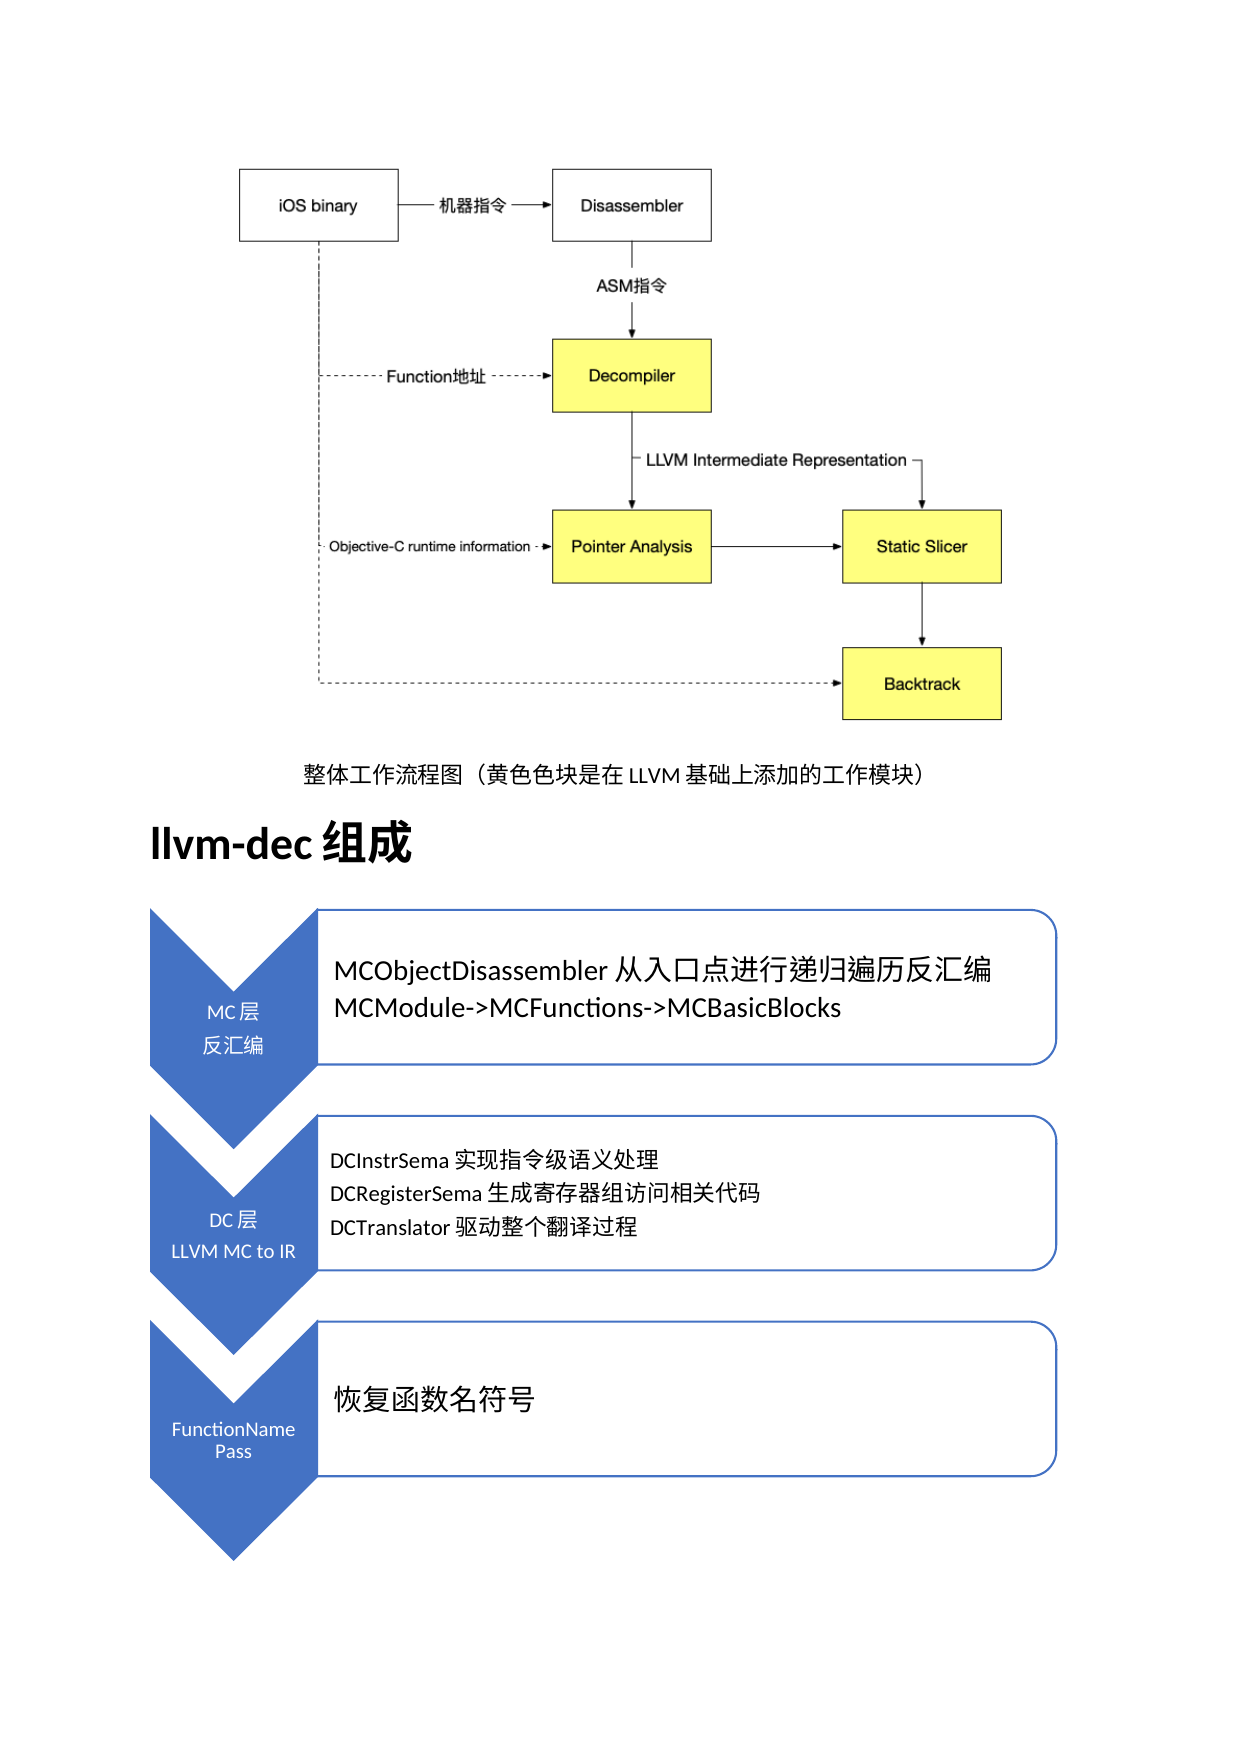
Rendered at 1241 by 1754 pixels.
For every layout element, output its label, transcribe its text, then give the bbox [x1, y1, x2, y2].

text llvm-dec组成 [150, 807, 1090, 873]
picture [213, 150, 1027, 742]
text 整体工作流程图（黄色色块是在LLVM基础上添加的工作模块） [150, 757, 1090, 790]
